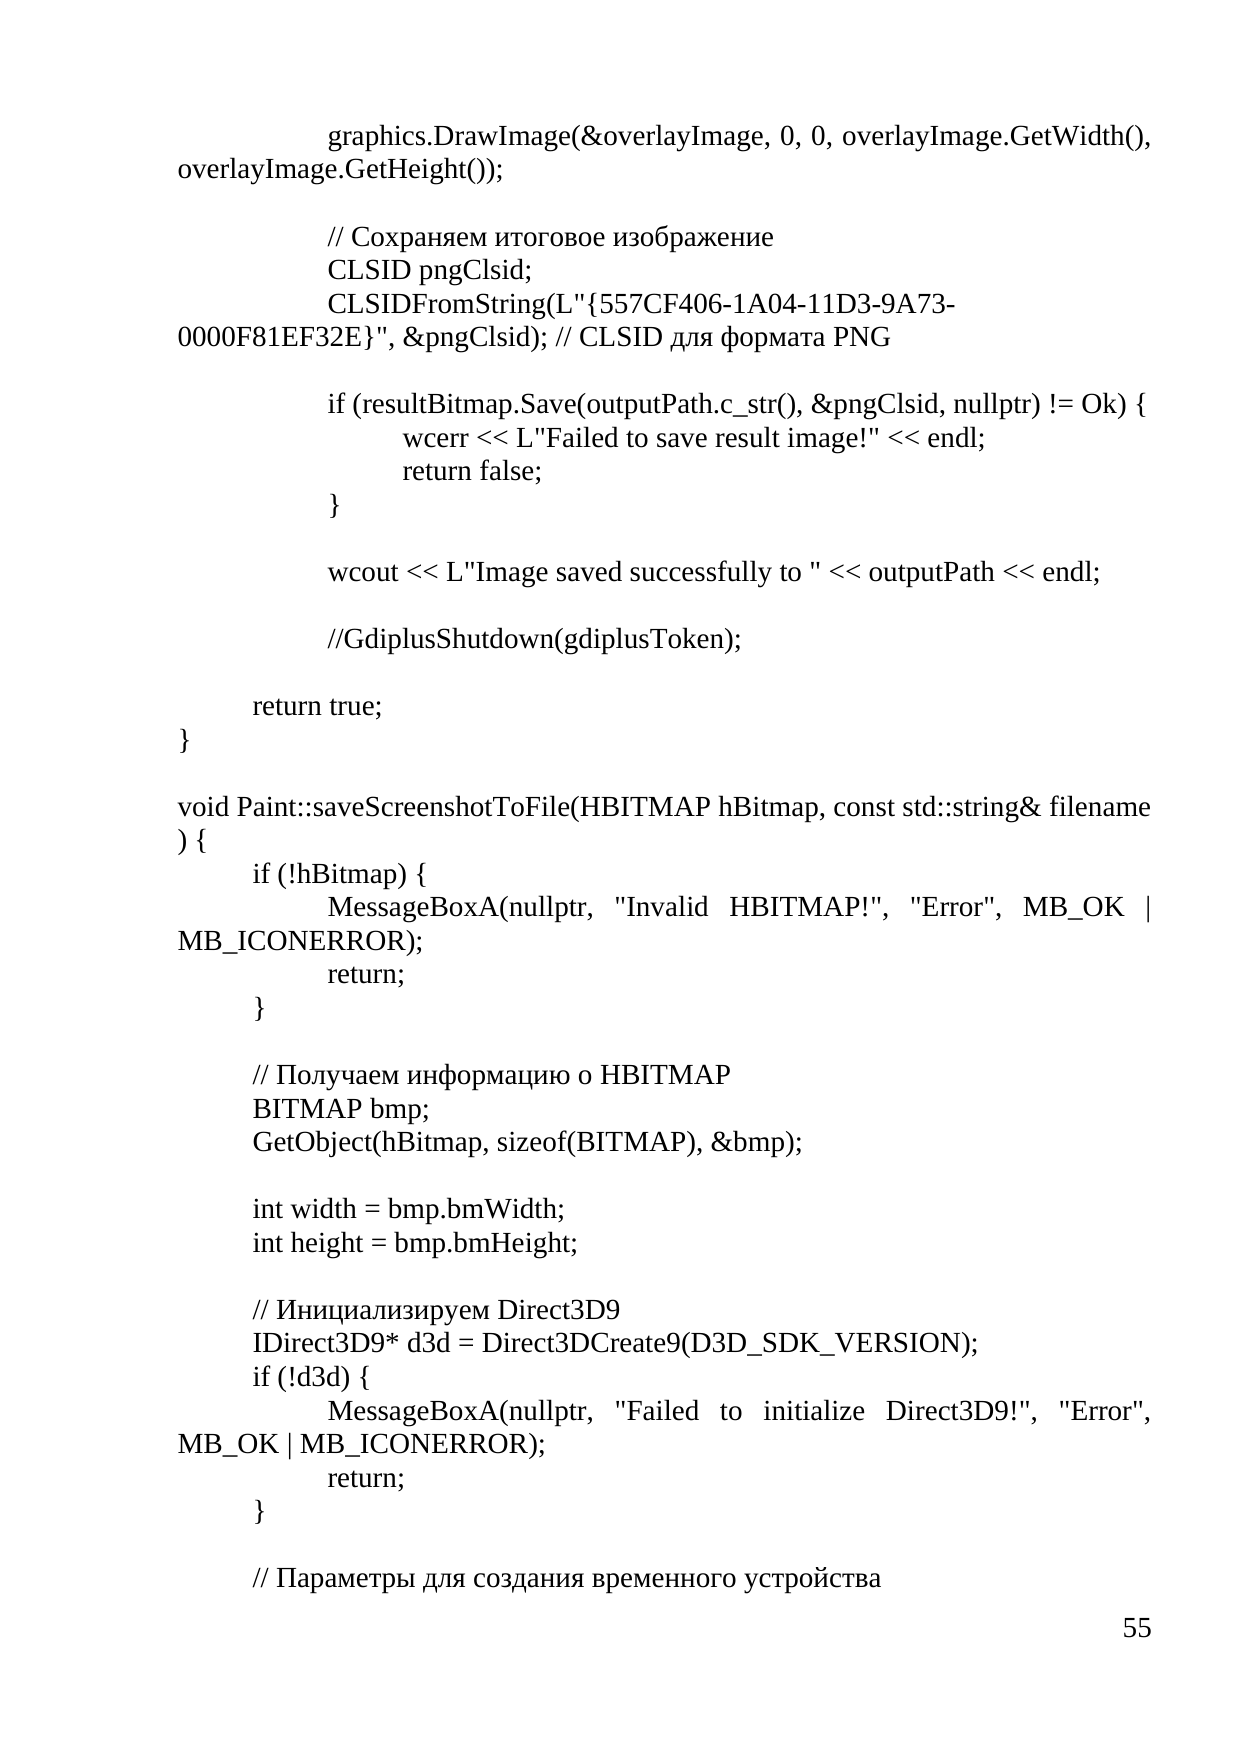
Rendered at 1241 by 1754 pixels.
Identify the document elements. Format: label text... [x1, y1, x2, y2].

text void Paint::saveScreenshotToFile(HBITMAP hBitmap, const std::string& filename ) { [177, 789, 1152, 856]
text } [177, 487, 1152, 521]
text // Сохраняем итоговое изображение [177, 219, 1152, 252]
text } [177, 722, 1152, 755]
text int height = bmp.bmHeight; [177, 1225, 1152, 1258]
text wcout << L"Image saved successfully to " << outputPath << endl; [177, 554, 1152, 588]
text // Инициализируем Direct3D9 [177, 1292, 1152, 1326]
text //GdiplusShutdown(gdiplusToken); [177, 621, 1152, 655]
text MessageBoxA(nullptr, "Failed to initialize Direct3D9!", "Error", MB_OK | MB_ICONERROR); [177, 1393, 1152, 1460]
text if (resultBitmap.Save(outputPath.c_str(), &pngClsid, nullptr) != Ok) { [177, 386, 1152, 420]
text int width = bmp.bmWidth; [177, 1191, 1152, 1225]
text if (!hBitmap) { [177, 856, 1152, 889]
text return true; [177, 688, 1152, 722]
text BITMAP bmp; [177, 1091, 1152, 1124]
text CLSID pngClsid; [177, 252, 1152, 286]
text return; [177, 1460, 1152, 1493]
text IDirect3D9* d3d = Direct3DCreate9(D3D_SDK_VERSION); [177, 1326, 1152, 1359]
text } [177, 990, 1152, 1024]
text return; [177, 957, 1152, 990]
text CLSIDFromString(L"{557CF406-1A04-11D3-9A73-0000F81EF32E}", &pngClsid); // CLSID для формата PNG [177, 286, 1152, 353]
text MessageBoxA(nullptr, "Invalid HBITMAP!", "Error", MB_OK | MB_ICONERROR); [177, 889, 1152, 957]
text // Получаем информацию о HBITMAP [177, 1057, 1152, 1091]
text graphics.DrawImage(&overlayImage, 0, 0, overlayImage.GetWidth(), overlayImage.GetHeight()); [177, 118, 1152, 185]
text GetObject(hBitmap, sizeof(BITMAP), &bmp); [177, 1124, 1152, 1158]
text wcerr << L"Failed to save result image!" << endl; [177, 420, 1152, 453]
text // Параметры для создания временного устройства [177, 1560, 1152, 1594]
text if (!d3d) { [177, 1359, 1152, 1393]
text } [177, 1493, 1152, 1527]
text return false; [177, 453, 1152, 487]
